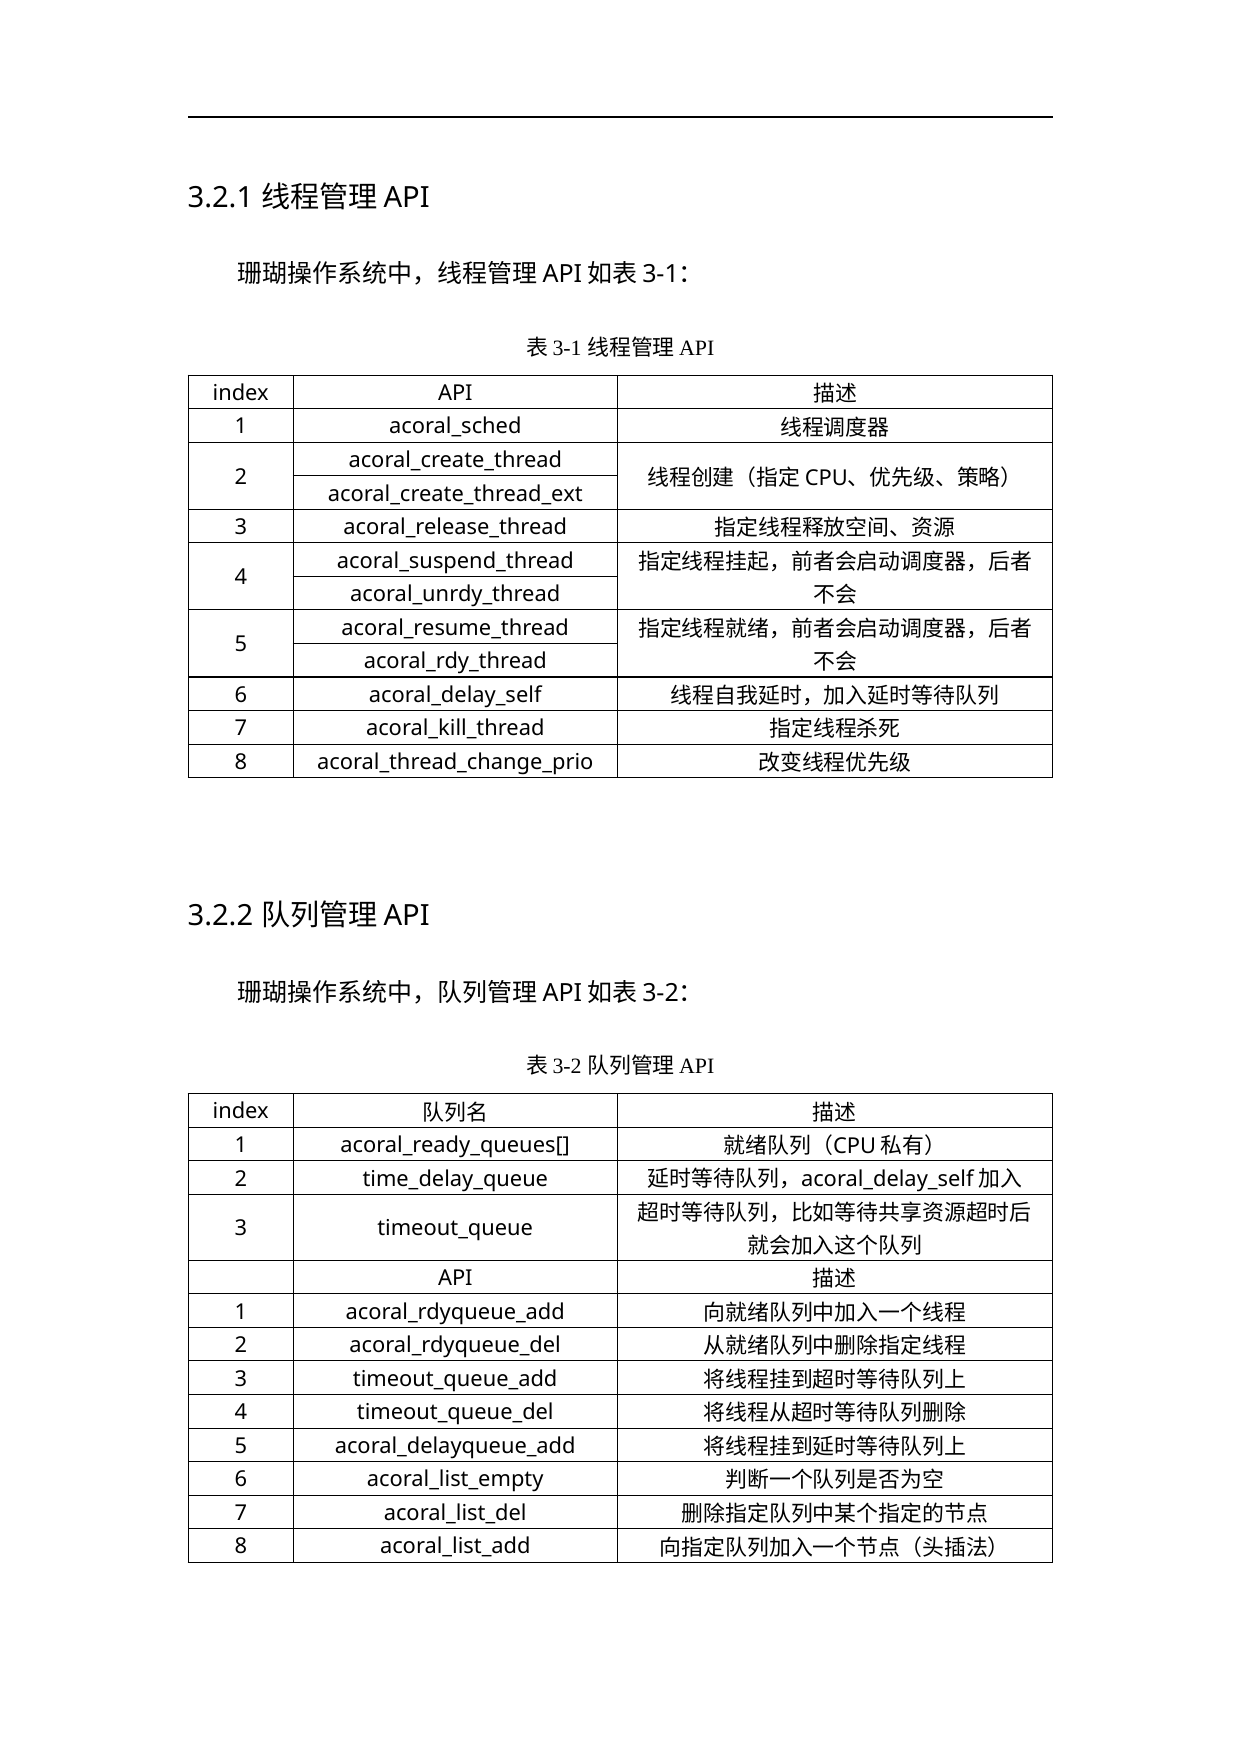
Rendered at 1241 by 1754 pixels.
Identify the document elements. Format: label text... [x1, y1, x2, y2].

table_cell 3 [189, 1195, 293, 1260]
table_cell timeout_queue_add [294, 1361, 617, 1394]
text 珊瑚操作系统中，队列管理API如表3-2： [187, 958, 1053, 1023]
table_cell acoral_create_thread [294, 443, 617, 475]
table_cell acoral_resume_thread [294, 610, 617, 643]
table_header index [189, 376, 293, 408]
table_cell [189, 1261, 293, 1293]
table_cell acoral_list_add [294, 1529, 617, 1562]
table_cell 2 [189, 1161, 293, 1194]
table_cell 4 [189, 1395, 293, 1427]
table_cell 判断一个队列是否为空 [618, 1462, 1052, 1494]
table_cell 5 [189, 1429, 293, 1461]
table_cell 延时等待队列，acoral_delay_self加入 [618, 1161, 1052, 1194]
table_cell acoral_rdyqueue_add [294, 1294, 617, 1327]
table_cell 8 [189, 745, 293, 777]
table_cell 就绪队列（CPU私有） [618, 1128, 1052, 1160]
table_cell 删除指定队列中某个指定的节点 [618, 1496, 1052, 1528]
table_cell 3 [189, 510, 293, 542]
table_cell 7 [189, 1496, 293, 1528]
table_cell timeout_queue_del [294, 1395, 617, 1427]
table_cell timeout_queue [294, 1195, 617, 1260]
table_cell acoral_thread_change_prio [294, 745, 617, 777]
table_header 描述 [618, 1094, 1052, 1127]
text 珊瑚操作系统中，线程管理API如表3-1： [187, 239, 1053, 304]
table_cell 8 [189, 1529, 293, 1562]
table_cell 线程调度器 [618, 409, 1052, 442]
table_cell 2 [189, 443, 293, 509]
table_cell acoral_delay_self [294, 678, 617, 710]
table_cell acoral_release_thread [294, 510, 617, 542]
table_cell API [294, 1261, 617, 1293]
table_cell 指定线程杀死 [618, 711, 1052, 743]
table_cell acoral_rdy_thread [294, 644, 617, 676]
table_cell 7 [189, 711, 293, 743]
table_cell 将线程挂到超时等待队列上 [618, 1361, 1052, 1394]
table_cell acoral_list_del [294, 1496, 617, 1528]
table_cell acoral_unrdy_thread [294, 577, 617, 609]
table_cell 1 [189, 1128, 293, 1160]
table_cell 向就绪队列中加入一个线程 [618, 1294, 1052, 1327]
table_cell 线程自我延时，加入延时等待队列 [618, 678, 1052, 710]
table_cell 将线程从超时等待队列删除 [618, 1395, 1052, 1427]
table_cell acoral_sched [294, 409, 617, 442]
table_cell 6 [189, 678, 293, 710]
table_header index [189, 1094, 293, 1127]
table_cell 指定线程释放空间、资源 [618, 510, 1052, 542]
table_header 描述 [618, 376, 1052, 408]
text 表3-1 线程管理API [187, 329, 1053, 362]
table_cell acoral_suspend_thread [294, 543, 617, 576]
table_cell 指定线程就绪，前者会启动调度器，后者不会 [618, 610, 1052, 676]
table_cell 1 [189, 409, 293, 442]
table_cell acoral_list_empty [294, 1462, 617, 1494]
table_cell time_delay_queue [294, 1161, 617, 1194]
table_cell acoral_kill_thread [294, 711, 617, 743]
table_cell 2 [189, 1328, 293, 1360]
table_cell 向指定队列加入一个节点（头插法） [618, 1529, 1052, 1562]
table_cell acoral_delayqueue_add [294, 1429, 617, 1461]
subtitle 3.2.2 队列管理API [187, 881, 1053, 946]
table_cell 指定线程挂起，前者会启动调度器，后者不会 [618, 543, 1052, 609]
subtitle 3.2.1 线程管理API [187, 162, 1053, 227]
table_header 队列名 [294, 1094, 617, 1127]
table_cell 1 [189, 1294, 293, 1327]
text 表3-2 队列管理API [187, 1048, 1053, 1081]
table_cell 描述 [618, 1261, 1052, 1293]
table_header API [294, 376, 617, 408]
table_cell 4 [189, 543, 293, 609]
table_cell 改变线程优先级 [618, 745, 1052, 777]
table_cell 线程创建（指定CPU、优先级、策略） [618, 443, 1052, 509]
table_cell acoral_rdyqueue_del [294, 1328, 617, 1360]
table_cell 3 [189, 1361, 293, 1394]
table_cell 6 [189, 1462, 293, 1494]
table_cell 5 [189, 610, 293, 676]
table_cell 超时等待队列，比如等待共享资源超时后就会加入这个队列 [618, 1195, 1052, 1260]
table_cell acoral_ready_queues[] [294, 1128, 617, 1160]
table_cell 将线程挂到延时等待队列上 [618, 1429, 1052, 1461]
table_cell 从就绪队列中删除指定线程 [618, 1328, 1052, 1360]
table_cell acoral_create_thread_ext [294, 476, 617, 509]
